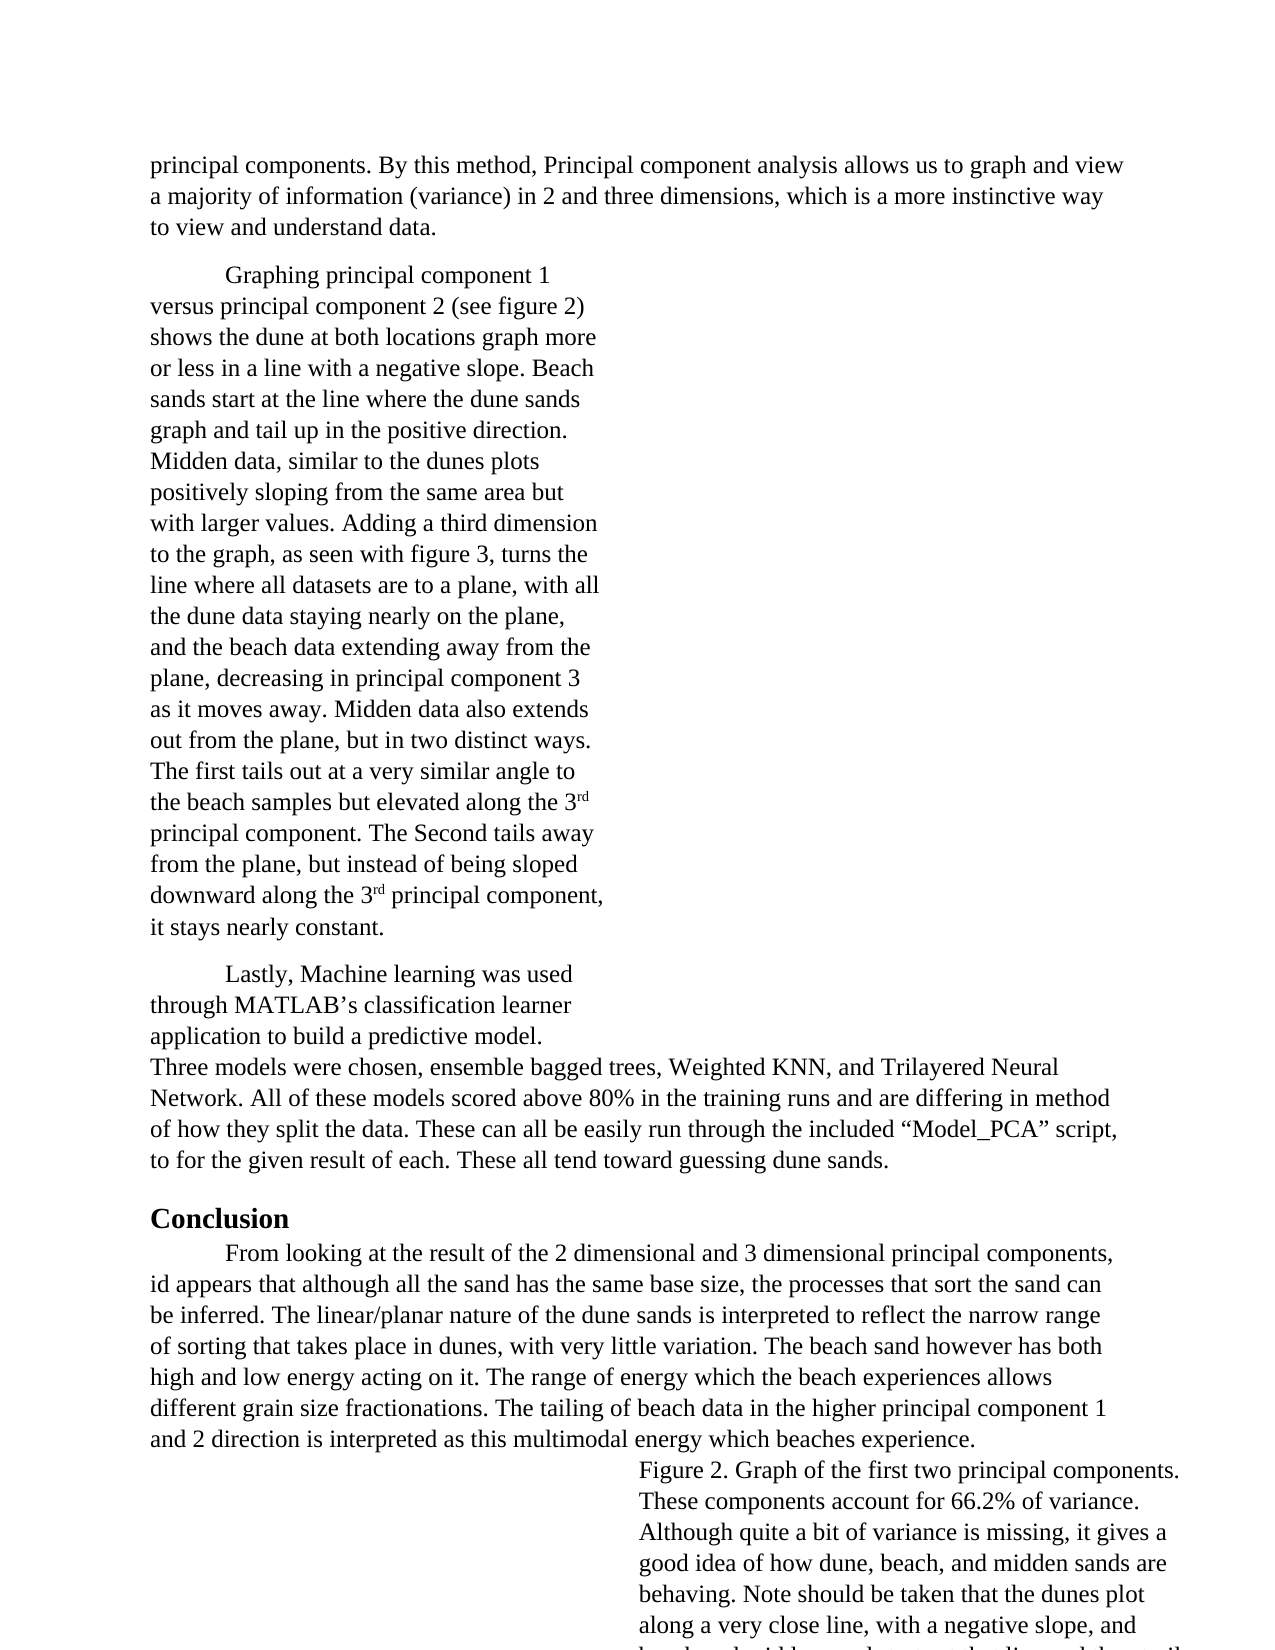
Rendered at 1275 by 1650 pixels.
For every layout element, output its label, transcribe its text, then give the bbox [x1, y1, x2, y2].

text From looking at the result of the 2 dimensional and 3 dimensional principal components, id appears that although all the sand has the same base size, the processes that sort the sand can be inferred. The linear/planar nature of the dune sands is interpreted to reflect the narrow range of sorting that takes place in dunes, with very little variation. The beach sand however has both high and low energy acting on it. The range of energy which the beach experiences allows different grain size fractionations. The tailing of beach data in the higher principal component 1 and 2 direction is interpreted as this multimodal energy which beaches experience. [150, 1238, 1125, 1453]
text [150, 150, 1125, 241]
subtitle Conclusion [150, 1202, 1125, 1235]
text Graphing principal component 1 versus principal component 2 (see figure 2) shows the dune at both locations graph more or less in a line with a negative slope. Beach sands start at the line where the dune sands graph and tail up in the positive direction. Midden data, similar to the dunes plots positively sloping from the same area but with larger values. Adding a third dimension to the graph, as seen with figure 3, turns the line where all datasets are to a plane, with all the dune data staying nearly on the plane, and the beach data extending away from the plane, decreasing in principal component 3 as it moves away. Midden data also extends out from the plane, but in two distinct ways. The first tails out at a very similar angle to the beach samples but elevated along the 3rd principal component. The Second tails away from the plane, but instead of being sloped downward along the 3rd principal component, it stays nearly constant. [150, 260, 1125, 940]
text Lastly, Machine learning was used through MATLAB’s classification learner application to build a predictive model. Three models were chosen, ensemble bagged trees, Weighted KNN, and Trilayered Neural Network. All of these models scored above 80% in the training runs and are differing in method of how they split the data. These can all be easily run through the included “Model_PCA” script, to for the given result of each. These all tend toward guessing dune sands. [150, 959, 1125, 1174]
